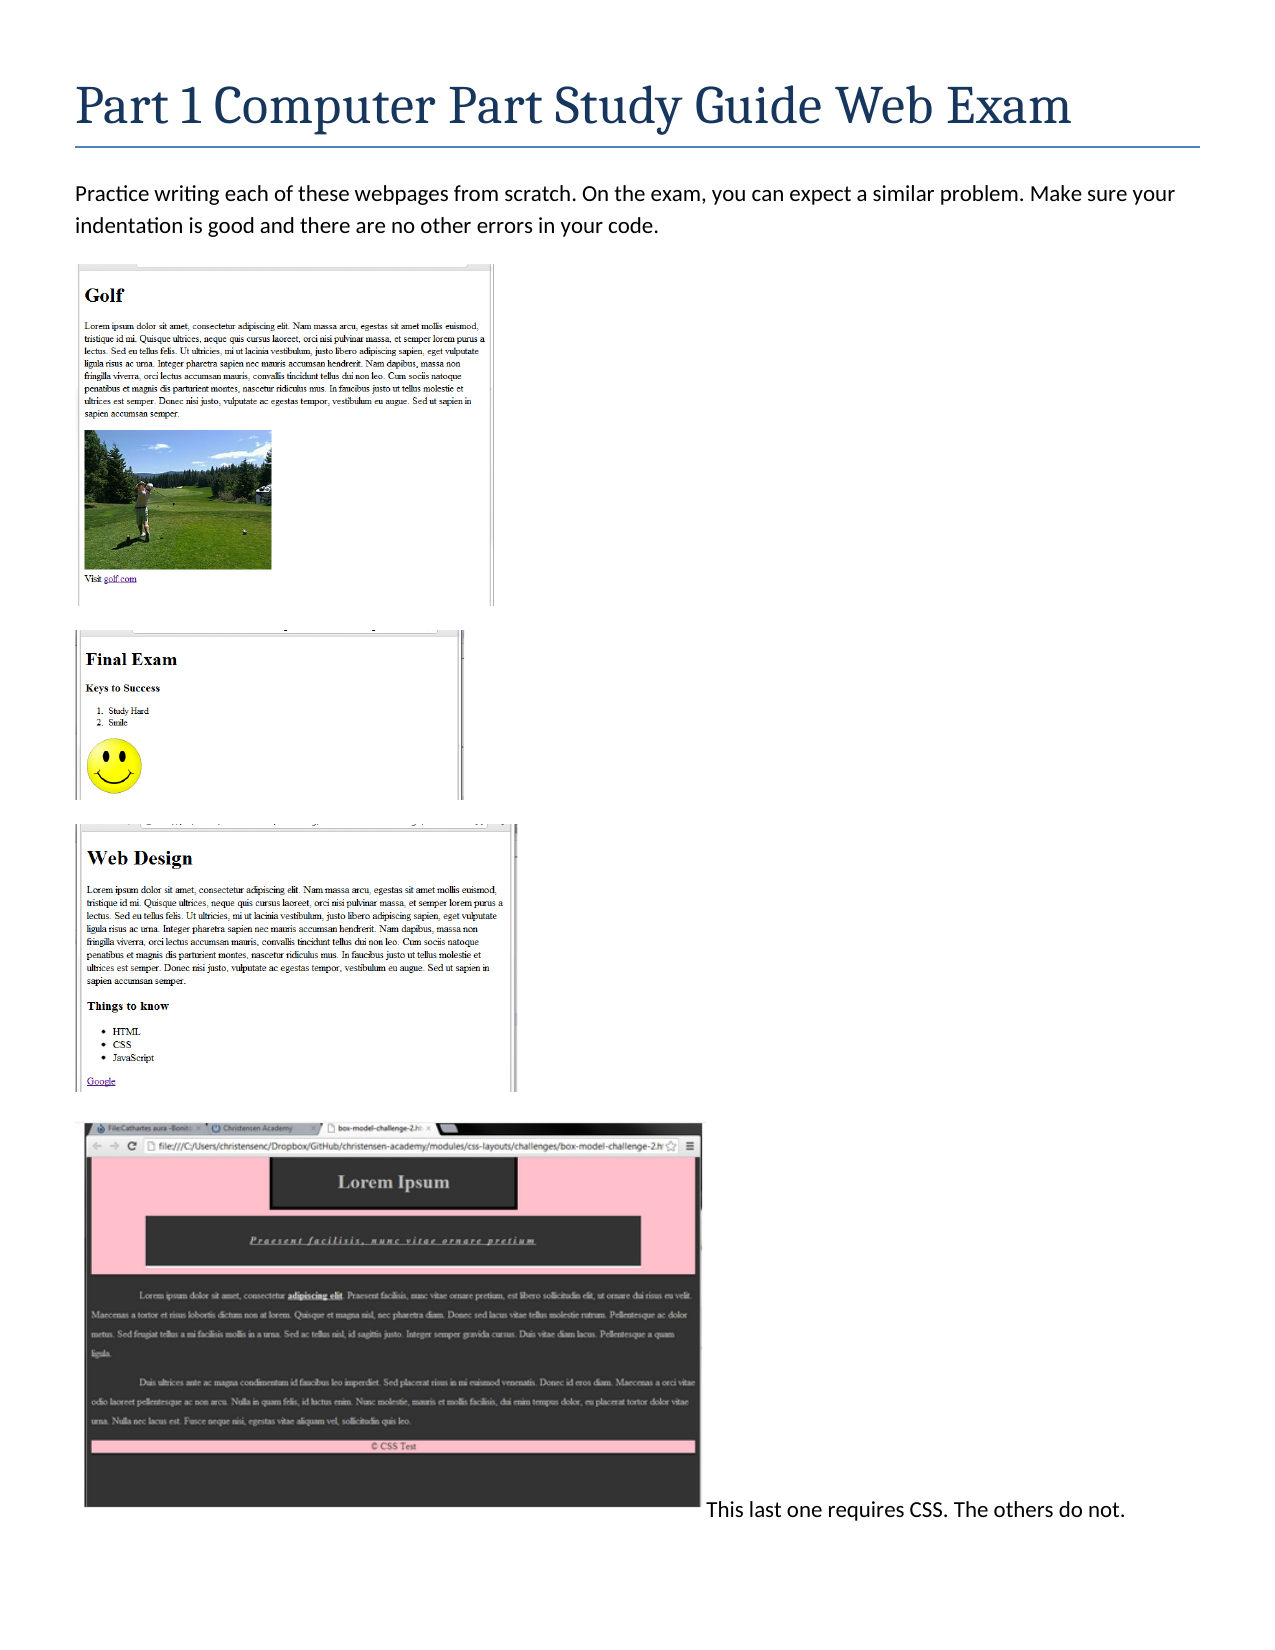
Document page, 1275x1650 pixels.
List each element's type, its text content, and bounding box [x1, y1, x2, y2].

picture [75, 1116, 707, 1518]
picture [75, 264, 494, 606]
picture [75, 824, 518, 1092]
picture [75, 630, 465, 800]
text Practice writing each of these webpages from scratch. On the exam, you can expect a similar problem. Make sure your indentation is good and there are no other errors in your code. [75, 179, 1200, 239]
title Part 1 Computer Part Study Guide Web Exam [75, 75, 1200, 146]
